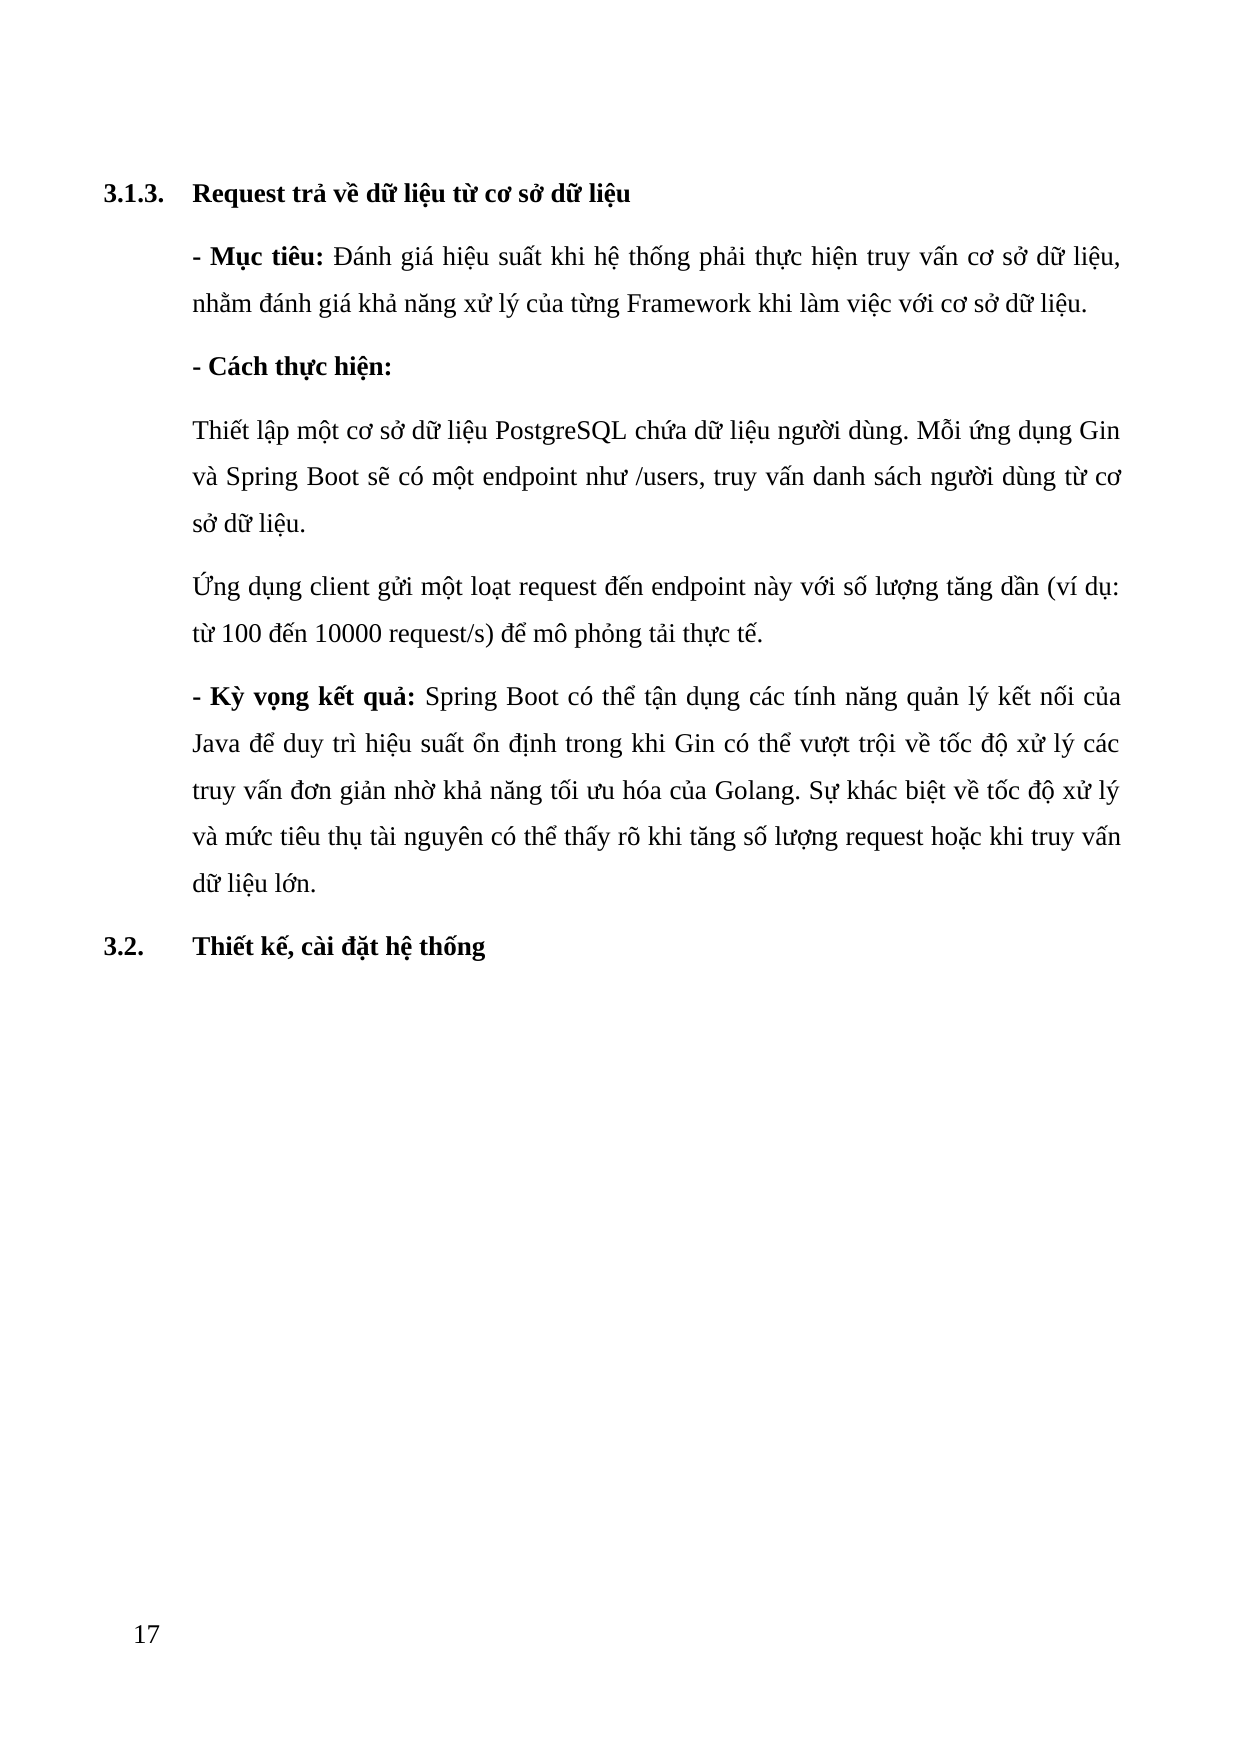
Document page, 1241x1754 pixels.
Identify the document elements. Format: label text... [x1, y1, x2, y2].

text - Kỳ vọng kết quả: Spring Boot có thể tận dụng các tính năng quản lý kết nối của Java để duy trì hiệu suất ổn định trong khi Gin có thể vượt trội về tốc độ xử lý các truy vấn đơn giản nhờ khả năng tối ưu hóa của Golang. Sự khác biệt về tốc độ xử lý và mức tiêu thụ tài nguyên có thể thấy rõ khi tăng số lượng request hoặc khi truy vấn dữ liệu lớn. [192, 681, 1122, 898]
text Thiết lập một cơ sở dữ liệu PostgreSQL chứa dữ liệu người dùng. Mỗi ứng dụng Gin và Spring Boot sẽ có một endpoint như /users, truy vấn danh sách người dùng từ cơ sở dữ liệu. [192, 414, 1122, 538]
list Request trả về dữ liệu từ cơ sở dữ liệu [103, 177, 1122, 208]
list Thiết kế, cài đặt hệ thống [103, 931, 1122, 962]
text - Mục tiêu: Đánh giá hiệu suất khi hệ thống phải thực hiện truy vấn cơ sở dữ liệu, nhằm đánh giá khả năng xử lý của từng Framework khi làm việc với cơ sở dữ liệu. [192, 241, 1122, 318]
text Ứng dụng client gửi một loạt request đến endpoint này với số lượng tăng dần (ví dụ: từ 100 đến 10000 request/s) để mô phỏng tải thực tế. [192, 571, 1122, 648]
text - Cách thực hiện: [192, 351, 1122, 382]
